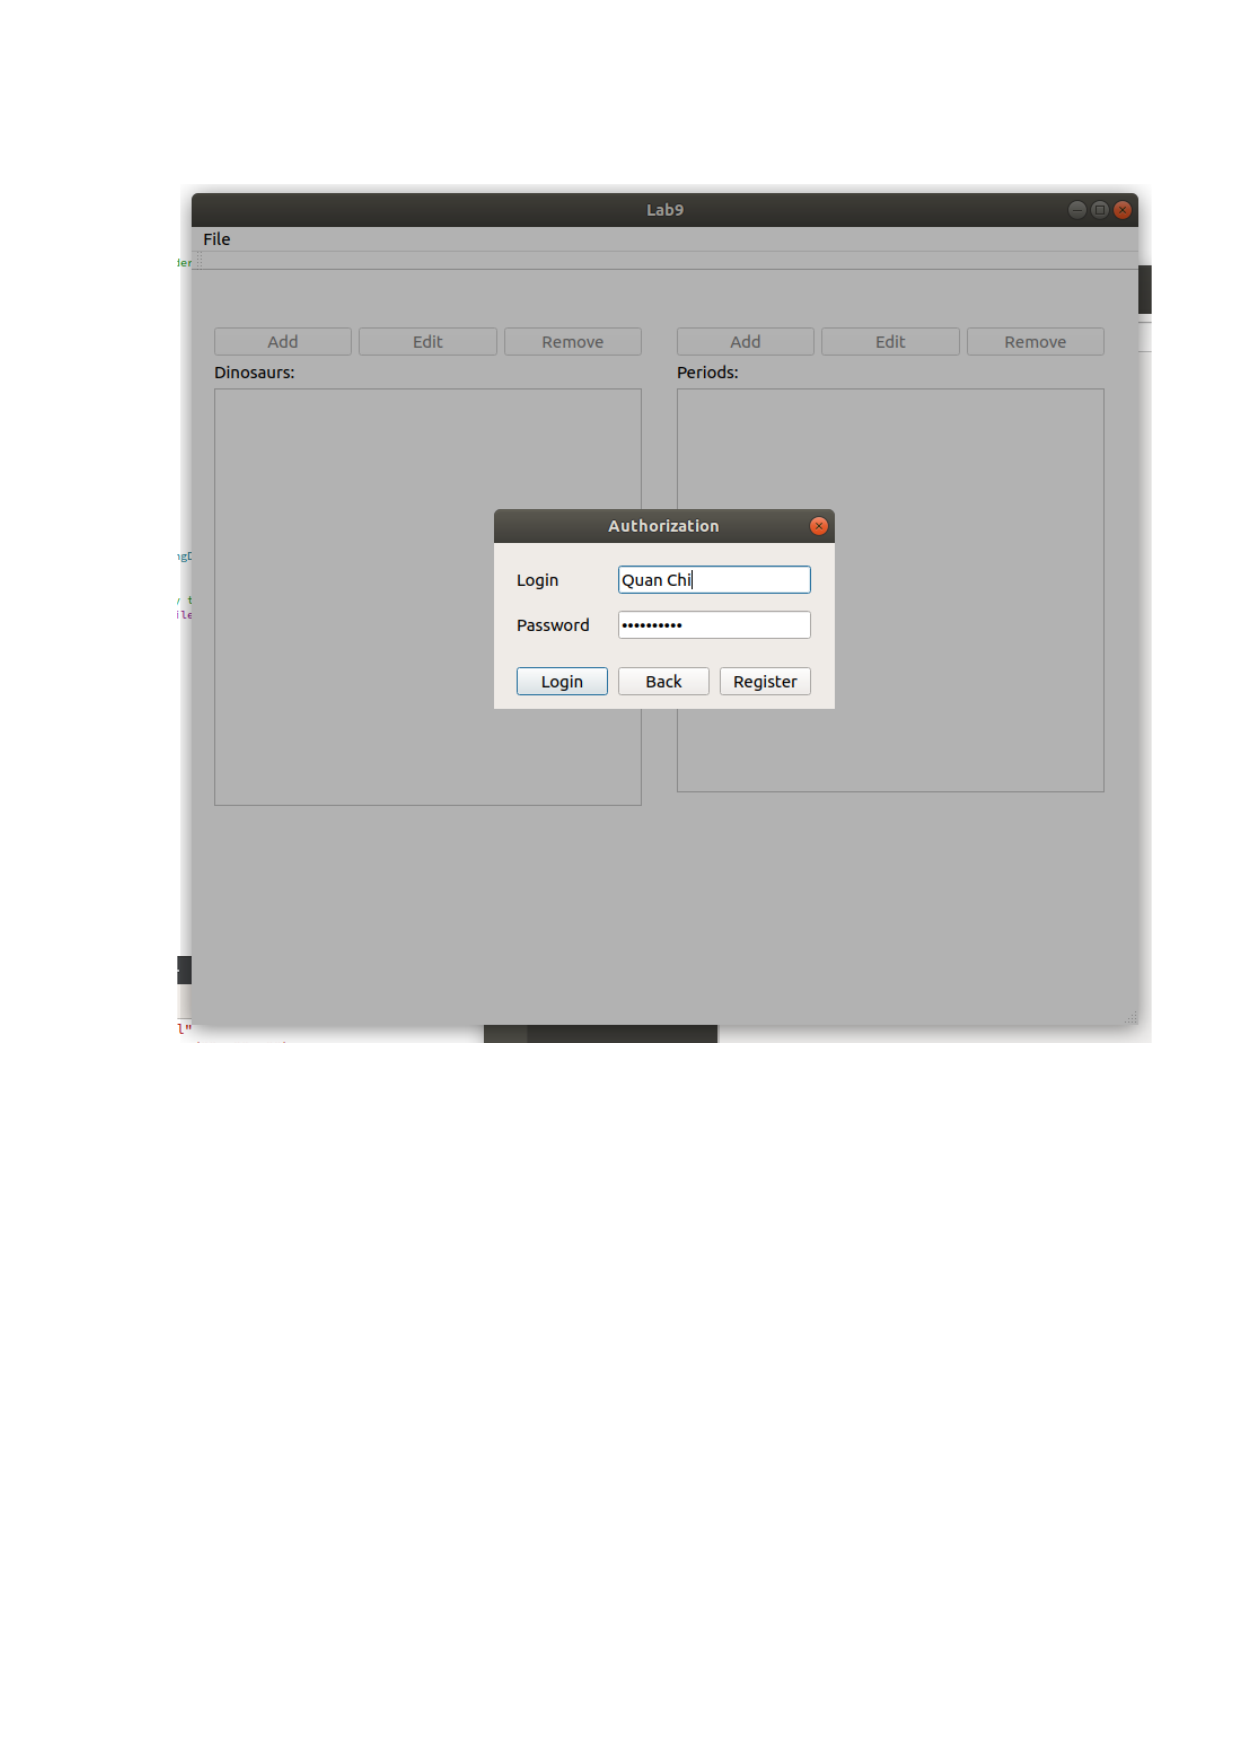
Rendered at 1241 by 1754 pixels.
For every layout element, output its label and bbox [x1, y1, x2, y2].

picture [177, 174, 1152, 1043]
